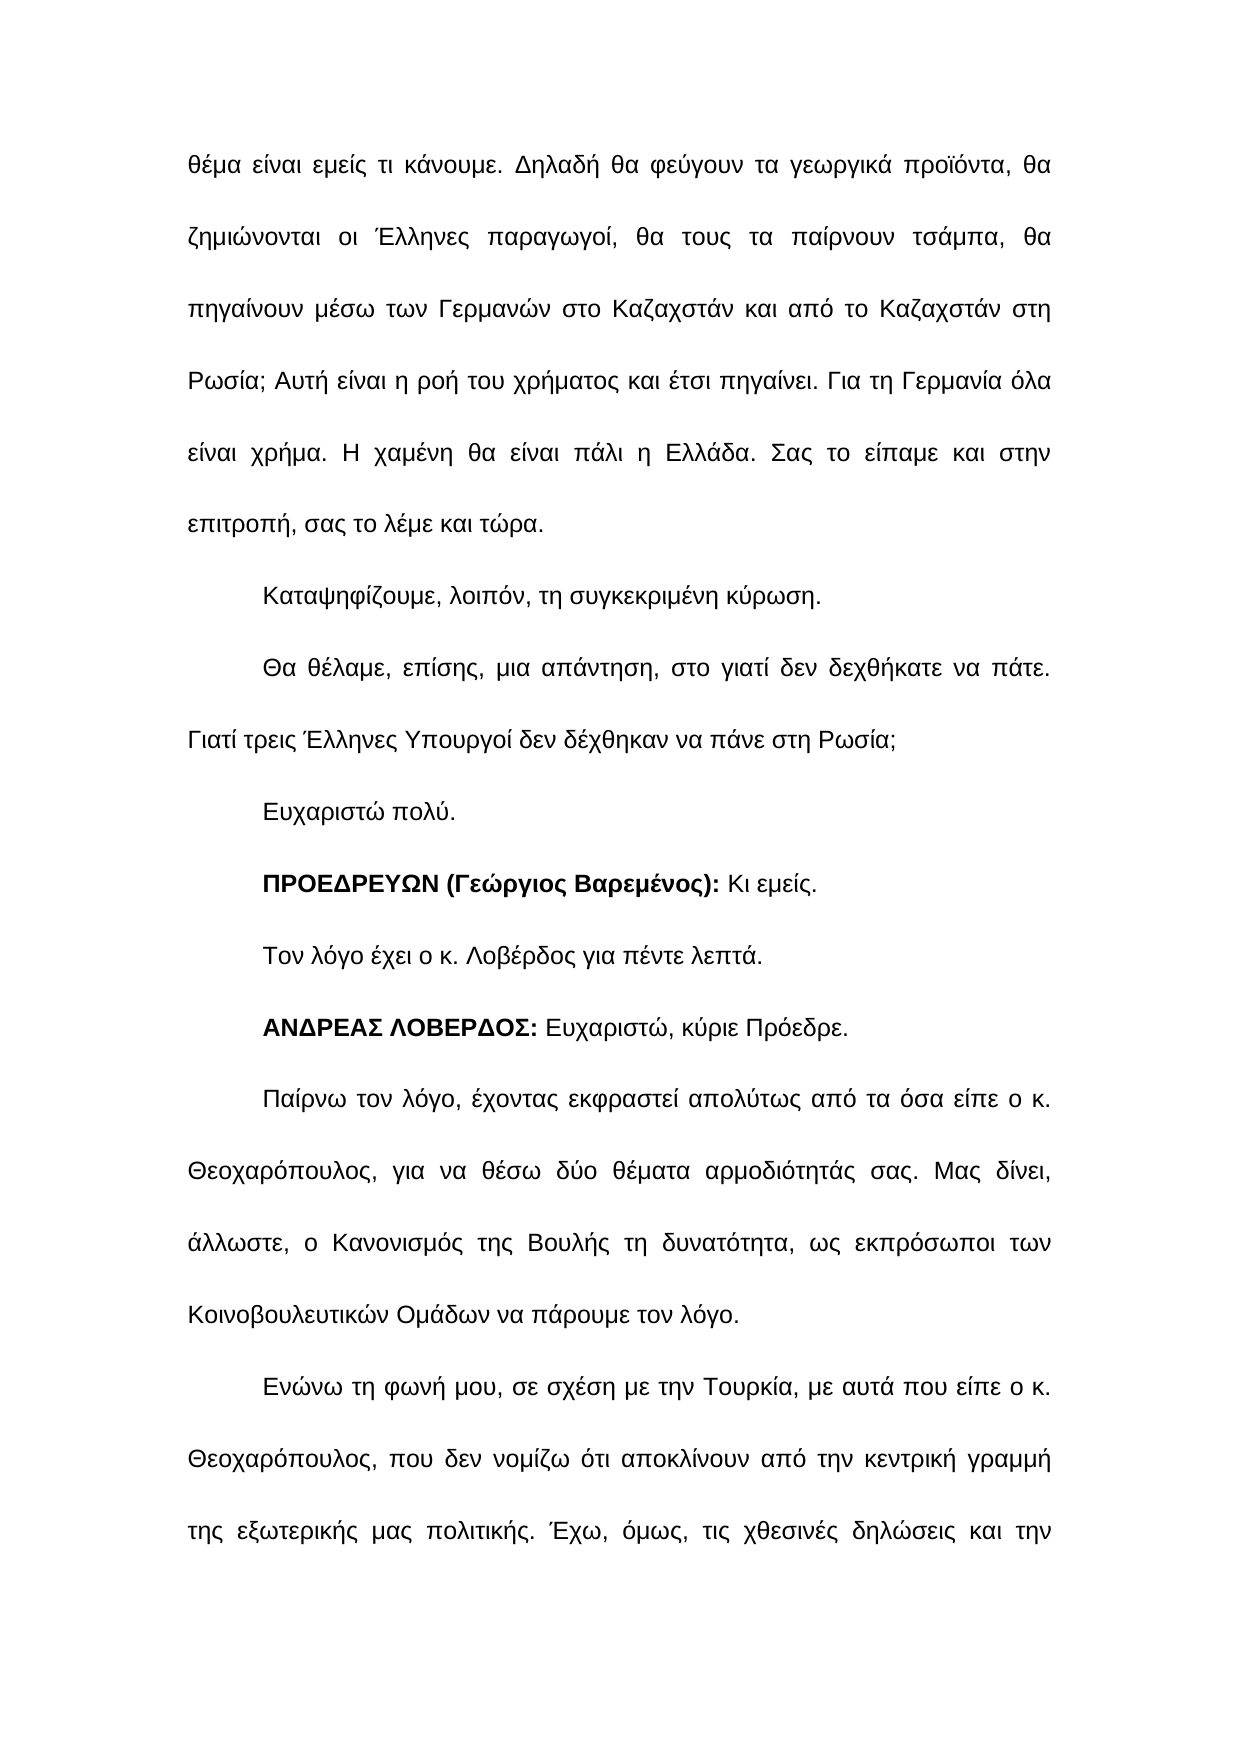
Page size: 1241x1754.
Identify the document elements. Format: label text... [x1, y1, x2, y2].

text Ευχαριστώ πολύ. [187, 797, 1053, 826]
text ΑΝΔΡΕΑΣ ΛΟΒΕΡΔΟΣ: Ευχαριστώ, κύριε Πρόεδρε. [187, 1012, 1053, 1041]
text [187, 1372, 1053, 1544]
text Τον λόγο έχει ο κ. Λοβέρδος για πέντε λεπτά. [187, 941, 1053, 969]
text Παίρνω τον λόγο, έχοντας εκφραστεί απολύτως από τα όσα είπε ο κ. Θεοχαρόπουλος, για να θέσω δύο θέματα αρμοδιότητάς σας. Μας δίνει, άλλωστε, ο Κανονισμός της Βουλής τη δυνατότητα, ως εκπρόσωποι των Κοινοβουλευτικών Ομάδων να πάρουμε τον λόγο. [187, 1084, 1053, 1329]
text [187, 150, 1053, 538]
text Καταψηφίζουμε, λοιπόν, τη συγκεκριμένη κύρωση. [187, 581, 1053, 610]
text Θα θέλαμε, επίσης, μια απάντηση, στο γιατί δεν δεχθήκατε να πάτε. Γιατί τρεις Έλληνες Υπουργοί δεν δέχθηκαν να πάνε στη Ρωσία; [187, 653, 1053, 754]
text ΠΡΟΕΔΡΕΥΩΝ (Γεώργιος Βαρεμένος): Κι εμείς. [187, 869, 1053, 897]
